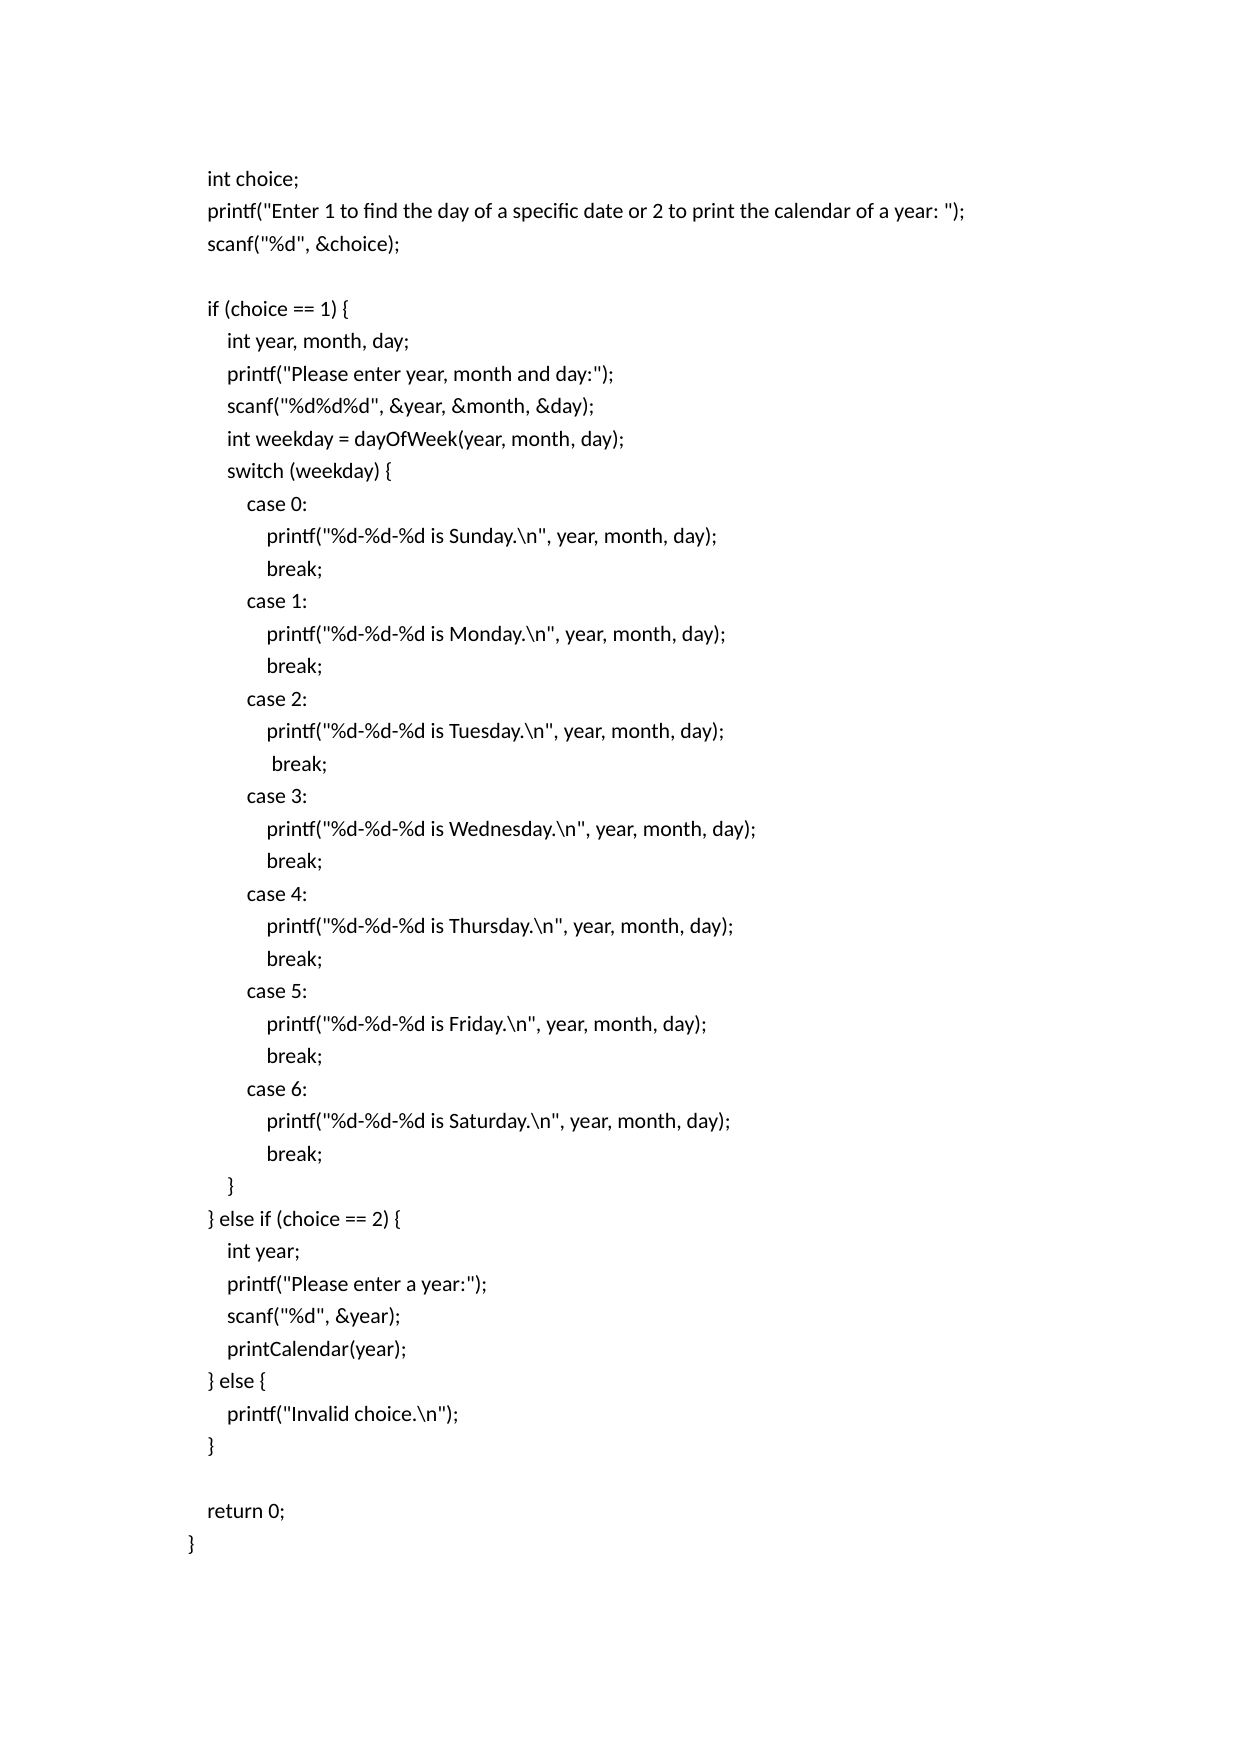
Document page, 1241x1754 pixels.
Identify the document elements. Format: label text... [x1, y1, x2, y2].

text printf("%d-%d-%d is Monday.\n", year, month, day); [187, 617, 1053, 649]
text case 2: [187, 682, 1053, 714]
text printf("%d-%d-%d is Wednesday.\n", year, month, day); [187, 812, 1053, 844]
text return 0; [187, 1494, 1053, 1527]
text case 1: [187, 584, 1053, 617]
text int year; [187, 1234, 1053, 1267]
text break; [187, 552, 1053, 584]
text printf("%d-%d-%d is Tuesday.\n", year, month, day); [187, 714, 1053, 747]
text printf("%d-%d-%d is Thursday.\n", year, month, day); [187, 909, 1053, 942]
text } [187, 1169, 1053, 1202]
text } else { [187, 1364, 1053, 1397]
text break; [187, 1039, 1053, 1072]
text int weekday = dayOfWeek(year, month, day); [187, 422, 1053, 454]
text printf("Enter 1 to find the day of a specific date or 2 to print the calendar of a year: "); [187, 194, 1053, 227]
text case 4: [187, 877, 1053, 909]
text int year, month, day; [187, 324, 1053, 357]
text case 6: [187, 1072, 1053, 1104]
text } [187, 1429, 1053, 1462]
text printCalendar(year); [187, 1332, 1053, 1364]
text scanf("%d%d%d", &year, &month, &day); [187, 389, 1053, 422]
text printf("%d-%d-%d is Saturday.\n", year, month, day); [187, 1104, 1053, 1137]
text printf("Invalid choice.\n"); [187, 1397, 1053, 1429]
text if (choice == 1) { [187, 292, 1053, 324]
text case 0: [187, 487, 1053, 519]
text printf("Please enter year, month and day:"); [187, 357, 1053, 389]
text scanf("%d", &choice); [187, 227, 1053, 259]
text printf("%d-%d-%d is Friday.\n", year, month, day); [187, 1007, 1053, 1039]
text break; [187, 1137, 1053, 1169]
text case 5: [187, 974, 1053, 1007]
text int choice; [187, 162, 1053, 194]
text break; [187, 649, 1053, 682]
text } else if (choice == 2) { [187, 1202, 1053, 1234]
text case 3: [187, 779, 1053, 812]
text switch (weekday) { [187, 454, 1053, 487]
text break; [187, 747, 1053, 779]
text break; [187, 942, 1053, 974]
text break; [187, 844, 1053, 877]
text } [187, 1527, 1053, 1559]
text printf("Please enter a year:"); [187, 1267, 1053, 1299]
text scanf("%d", &year); [187, 1299, 1053, 1332]
text printf("%d-%d-%d is Sunday.\n", year, month, day); [187, 519, 1053, 552]
